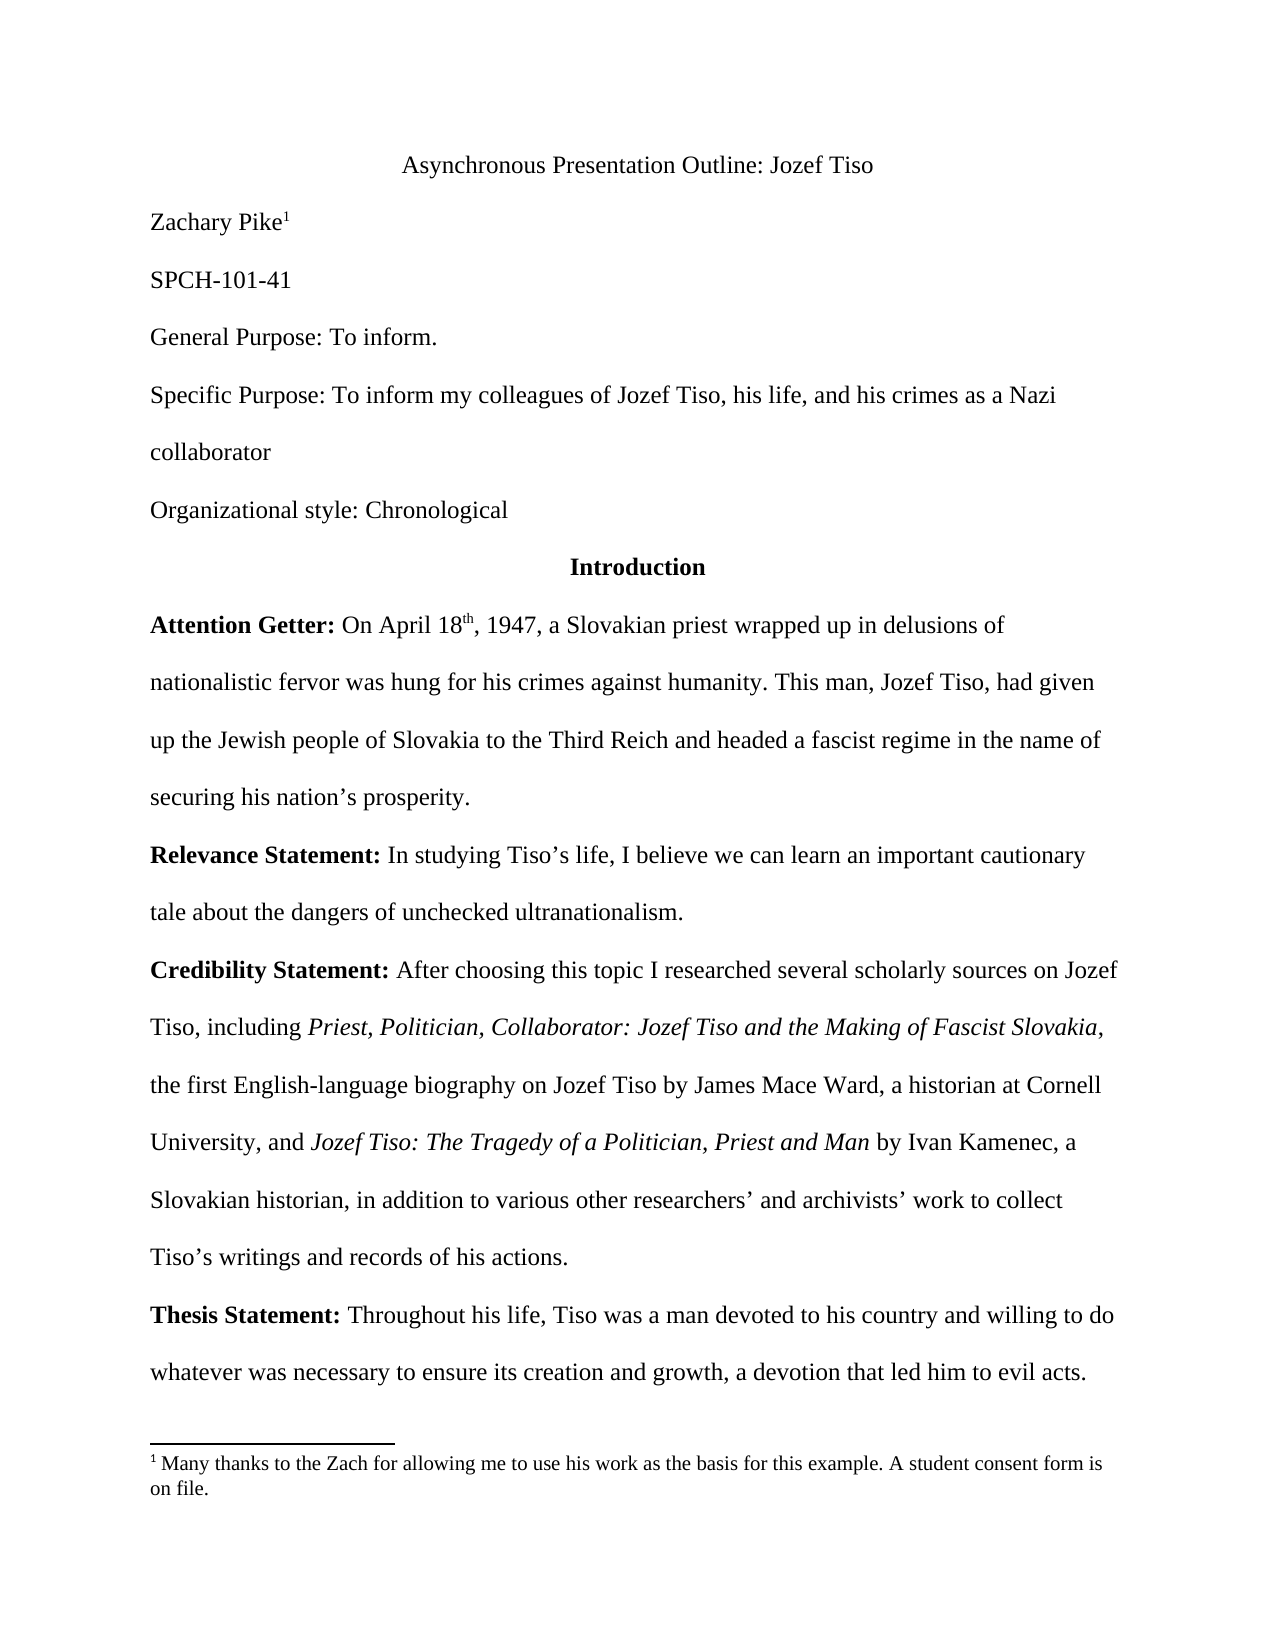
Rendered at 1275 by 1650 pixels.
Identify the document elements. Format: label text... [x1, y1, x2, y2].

text Attention Getter: On April 18th, 1947, a Slovakian priest wrapped up in delusions of nationalistic fervor was hung for his crimes against humanity. This man, Jozef Tiso, had given up the Jewish people of Slovakia to the Third Reich and headed a fascist regime in the name of securing his nation’s prosperity. [150, 610, 1125, 811]
text Credibility Statement: After choosing this topic I researched several scholarly sources on Jozef Tiso, including Priest, Politician, Collaborator: Jozef Tiso and the Making of Fascist Slovakia, the first English-language biography on Jozef Tiso by James Mace Ward, a historian at Cornell University, and Jozef Tiso: The Tragedy of a Politician, Priest and Man by Ivan Kamenec, a Slovakian historian, in addition to various other researchers’ and archivists’ work to collect Tiso’s writings and records of his actions. [150, 955, 1125, 1271]
text Organizational style: Chronological [150, 495, 1125, 524]
text Specific Purpose: To inform my colleagues of Jozef Tiso, his life, and his crimes as a Nazi collaborator [150, 380, 1125, 466]
text Introduction [150, 552, 1125, 581]
text Zachary Pike [150, 207, 1125, 236]
text Thesis Statement: Throughout his life, Tiso was a man devoted to his country and willing to do whatever was necessary to ensure its creation and growth, a devotion that led him to evil acts. [150, 1300, 1125, 1386]
text SPCH-101-41 [150, 265, 1125, 294]
text General Purpose: To inform. [150, 322, 1125, 351]
text Relevance Statement: In studying Tiso’s life, I believe we can learn an important cautionary tale about the dangers of unchecked ultranationalism. [150, 840, 1125, 926]
text Asynchronous Presentation Outline: Jozef Tiso [150, 150, 1125, 179]
